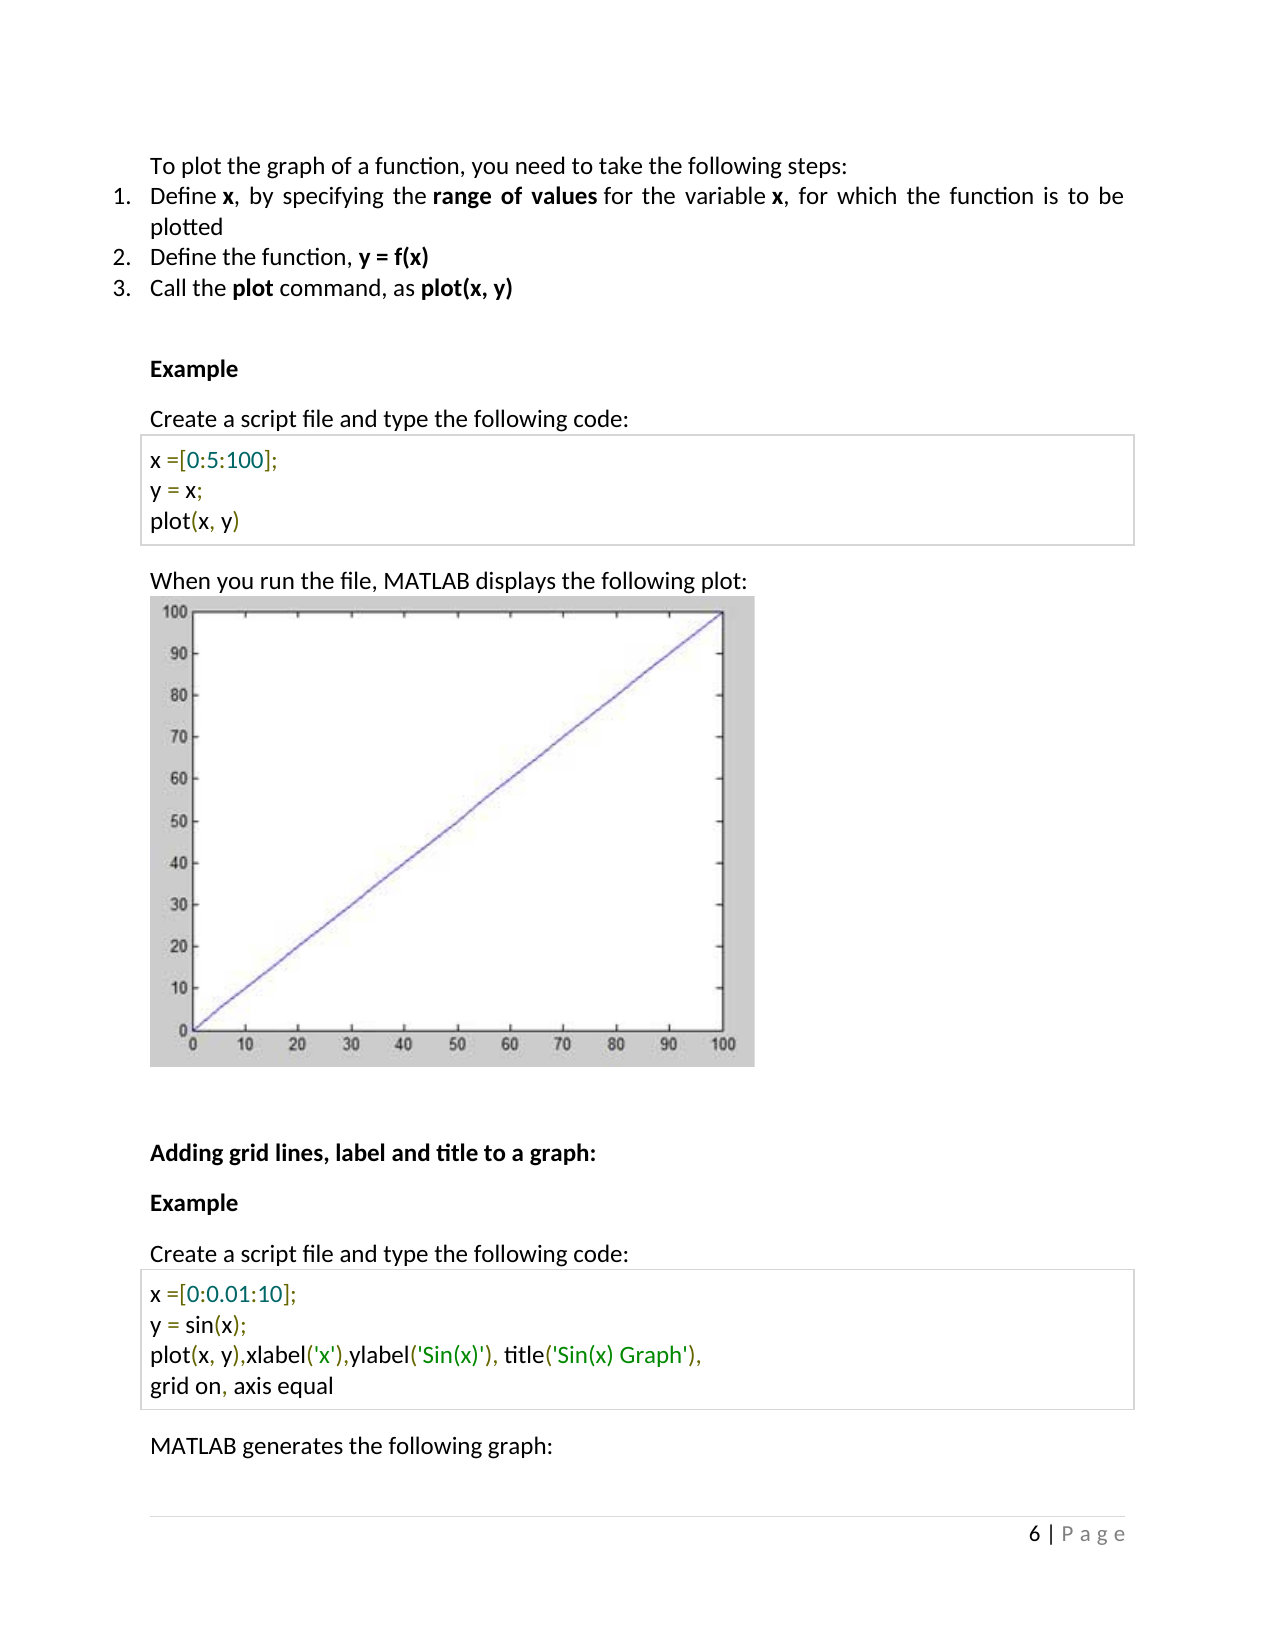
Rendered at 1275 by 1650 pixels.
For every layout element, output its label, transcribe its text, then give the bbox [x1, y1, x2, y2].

text Create a script file and type the following code: [150, 404, 1125, 434]
picture [150, 596, 755, 1067]
text grid on, axis equal [142, 1360, 1133, 1409]
text plot(x, y),xlabel('x'),ylabel('Sin(x)'), title('Sin(x) Graph'), [150, 1339, 1125, 1360]
text x =[0:5:100]; [142, 436, 1133, 474]
text y = x; [150, 474, 1125, 495]
text y = sin(x); [150, 1309, 1125, 1339]
text To plot the graph of a function, you need to take the following steps: [150, 150, 1125, 181]
text Adding grid lines, label and title to a graph: [150, 1137, 1125, 1167]
list Define the function, y = f(x) [112, 242, 1125, 272]
list Define x, by specifying the range of values for the variable x, for which the function is to be plotted [112, 181, 1125, 242]
text x =[0:0.01:10]; [142, 1270, 1133, 1309]
text plot(x, y) [142, 495, 1133, 544]
list Call the plot command, as plot(x, y) [112, 272, 1125, 303]
text Create a script file and type the following code: [150, 1238, 1125, 1268]
text Example [150, 1187, 1125, 1218]
text MATLAB generates the following graph: [150, 1430, 1125, 1461]
text Example [150, 353, 1125, 384]
text When you run the file, MATLAB displays the following plot: [150, 566, 1125, 596]
